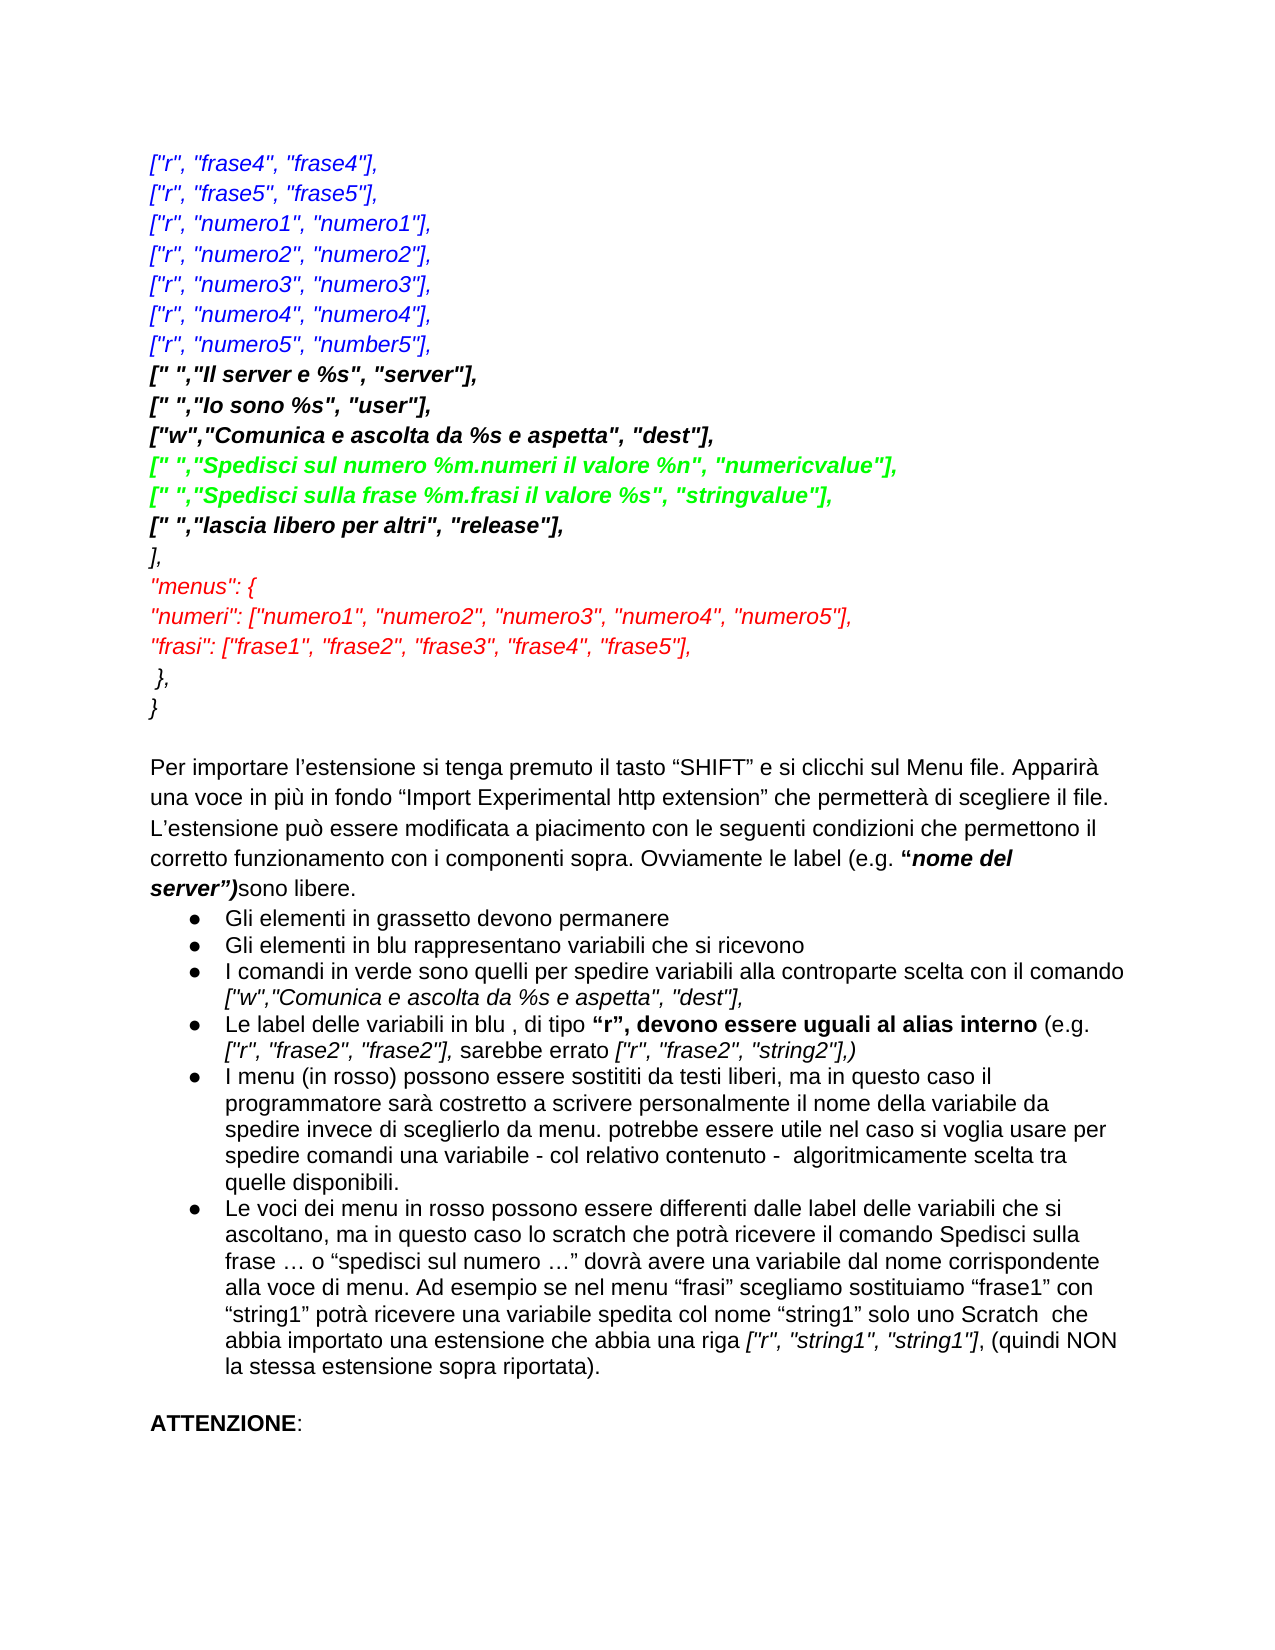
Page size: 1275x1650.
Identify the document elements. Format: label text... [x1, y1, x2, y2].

text ], [150, 543, 1125, 569]
text ["r", "frase5", "frase5"], [150, 180, 1125, 207]
text [" ","Io sono %s", "user"], [150, 392, 1125, 418]
list Le label delle variabili in blu , di tipo “r”, devono essere uguali al alias interno (e.g. ["r", "frase2", "frase2"], sarebbe errato ["r", "frase2", "string2"],) [188, 1011, 1125, 1063]
text ["r", "numero4", "numero4"], [150, 301, 1125, 327]
text } [150, 694, 1125, 720]
text ["r", "numero2", "numero2"], [150, 241, 1125, 267]
text ["r", "frase4", "frase4"], [150, 150, 1125, 176]
text ["r", "numero5", "number5"], [150, 331, 1125, 358]
text "menus": { [150, 573, 1125, 599]
list I menu (in rosso) possono essere sostititi da testi liberi, ma in questo caso il programmatore sarà costretto a scrivere personalmente il nome della variabile da spedire invece di sceglierlo da menu. potrebbe essere utile nel caso si voglia usare per spedire comandi una variabile - col relativo contenuto - algoritmicamente scelta tra quelle disponibili. [188, 1063, 1125, 1195]
list I comandi in verde sono quelli per spedire variabili alla controparte scelta con il comando ["w","Comunica e ascolta da %s e aspetta", "dest"], [188, 958, 1125, 1011]
text ["r", "numero3", "numero3"], [150, 271, 1125, 297]
text [" ","Spedisci sulla frase %m.frasi il valore %s", "stringvalue"], [150, 482, 1125, 509]
text ["r", "numero1", "numero1"], [150, 210, 1125, 237]
text [" ","lascia libero per altri", "release"], [150, 512, 1125, 539]
text "frasi": ["frase1", "frase2", "frase3", "frase4", "frase5"], [150, 633, 1125, 660]
list Le voci dei menu in rosso possono essere differenti dalle label delle variabili che si ascoltano, ma in questo caso lo scratch che potrà ricevere il comando Spedisci sulla frase … o “spedisci sul numero …” dovrà avere una variabile dal nome corrispondente alla voce di menu. Ad esempio se nel menu “frasi” scegliamo sostituiamo “frase1” con “string1” potrà ricevere una variabile spedita col nome “string1” solo uno Scratch che abbia importato una estensione che abbia una riga ["r", "string1", "string1"], (quindi NON la stessa estensione sopra riportata). [188, 1195, 1125, 1379]
text ["w","Comunica e ascolta da %s e aspetta", "dest"], [150, 422, 1125, 448]
text }, [150, 663, 1125, 690]
text Per importare l’estensione si tenga premuto il tasto “SHIFT” e si clicchi sul Menu file. Apparirà una voce in più in fondo “Import Experimental http extension” che permetterà di scegliere il file. [150, 754, 1125, 811]
text [" ","Spedisci sul numero %m.numeri il valore %n", "numericvalue"], [150, 452, 1125, 478]
list Gli elementi in blu rappresentano variabili che si ricevono [188, 932, 1125, 958]
text [" ","Il server e %s", "server"], [150, 361, 1125, 388]
text "numeri": ["numero1", "numero2", "numero3", "numero4", "numero5"], [150, 603, 1125, 629]
text ATTENZIONE: [150, 1410, 1125, 1436]
text L’estensione può essere modificata a piacimento con le seguenti condizioni che permettono il corretto funzionamento con i componenti sopra. Ovviamente le label (e.g. “nome del server”)sono libere. [150, 814, 1125, 901]
list Gli elementi in grassetto devono permanere [188, 905, 1125, 932]
